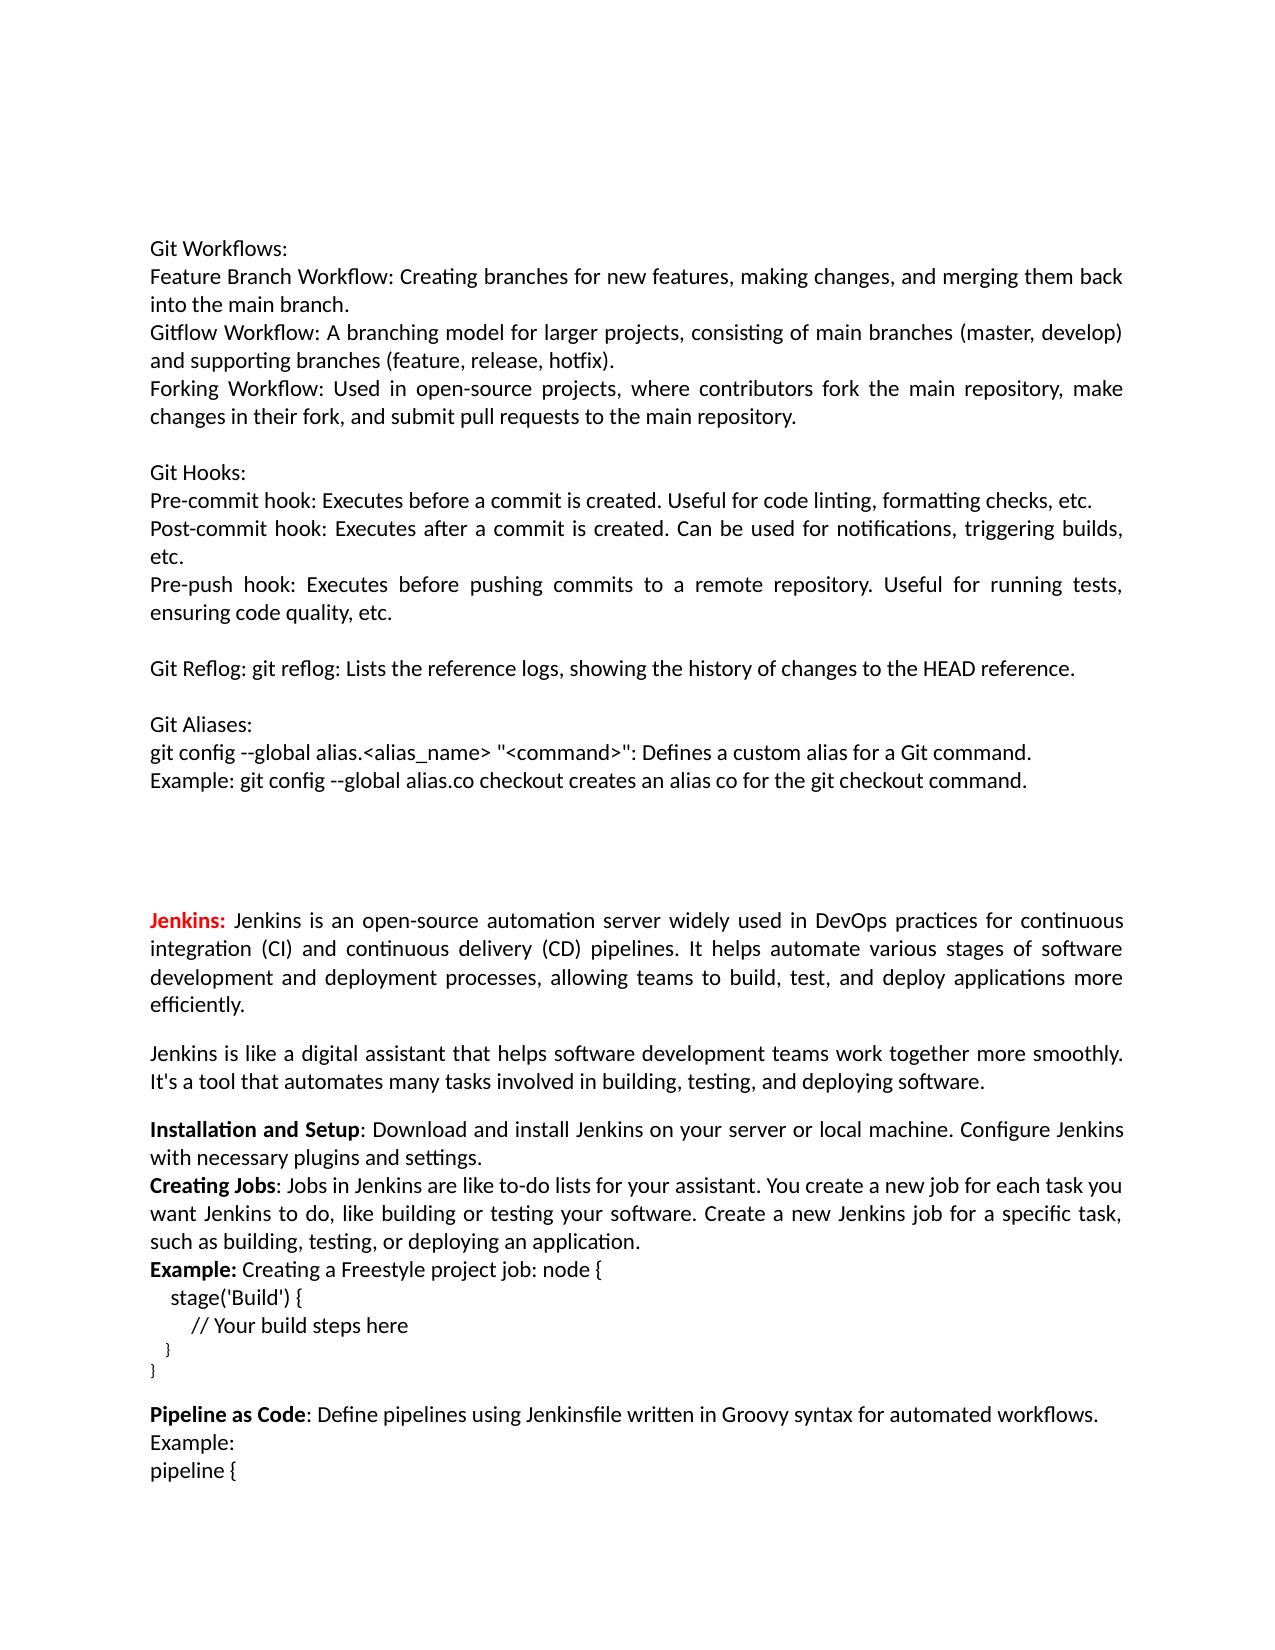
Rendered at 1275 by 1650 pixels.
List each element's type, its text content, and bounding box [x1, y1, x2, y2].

text Post-commit hook: Executes after a commit is created. Can be used for notifications, triggering builds, etc. [150, 514, 1125, 570]
text Pre-commit hook: Executes before a commit is created. Useful for code linting, formatting checks, etc. [150, 486, 1125, 514]
text Forking Workflow: Used in open-source projects, where contributors fork the main repository, make changes in their fork, and submit pull requests to the main repository. [150, 374, 1125, 430]
text Jenkins is like a digital assistant that helps software development teams work together more smoothly. It's a tool that automates many tasks involved in building, testing, and deploying software. [150, 1039, 1125, 1095]
text Git Reflog: git reflog: Lists the reference logs, showing the history of changes to the HEAD reference. [150, 654, 1125, 682]
text Jenkins: Jenkins is an open-source automation server widely used in DevOps practices for continuous integration (CI) and continuous delivery (CD) pipelines. It helps automate various stages of software development and deployment processes, allowing teams to build, test, and deploy applications more efficiently. [150, 907, 1125, 1019]
text Creating Jobs: Jobs in Jenkins are like to-do lists for your assistant. You create a new job for each task you want Jenkins to do, like building or testing your software. Create a new Jenkins job for a specific task, such as building, testing, or deploying an application. [150, 1171, 1125, 1255]
text Pipeline as Code: Define pipelines using Jenkinsfile written in Groovy syntax for automated workflows. [150, 1400, 1125, 1428]
text Pre-push hook: Executes before pushing commits to a remote repository. Useful for running tests, ensuring code quality, etc. [150, 570, 1125, 626]
text Git Hooks: [150, 458, 1125, 486]
text Git Workflows: [150, 234, 1125, 262]
text Git Aliases: [150, 710, 1125, 738]
text Gitflow Workflow: A branching model for larger projects, consisting of main branches (master, develop) and supporting branches (feature, release, hotfix). [150, 318, 1125, 374]
text Feature Branch Workflow: Creating branches for new features, making changes, and merging them back into the main branch. [150, 262, 1125, 318]
text Installation and Setup: Download and install Jenkins on your server or local machine. Configure Jenkins with necessary plugins and settings. [150, 1115, 1125, 1171]
text Example: [150, 1428, 1125, 1456]
text pipeline { [150, 1456, 1125, 1484]
text // Your build steps here [150, 1311, 1125, 1339]
text } [150, 1360, 1125, 1380]
text Example: git config --global alias.co checkout creates an alias co for the git checkout command. [150, 766, 1125, 794]
text } [150, 1339, 1125, 1360]
text stage('Build') { [150, 1283, 1125, 1311]
text git config --global alias.<alias_name> "<command>": Defines a custom alias for a Git command. [150, 738, 1125, 766]
text Example: Creating a Freestyle project job: node { [150, 1255, 1125, 1283]
